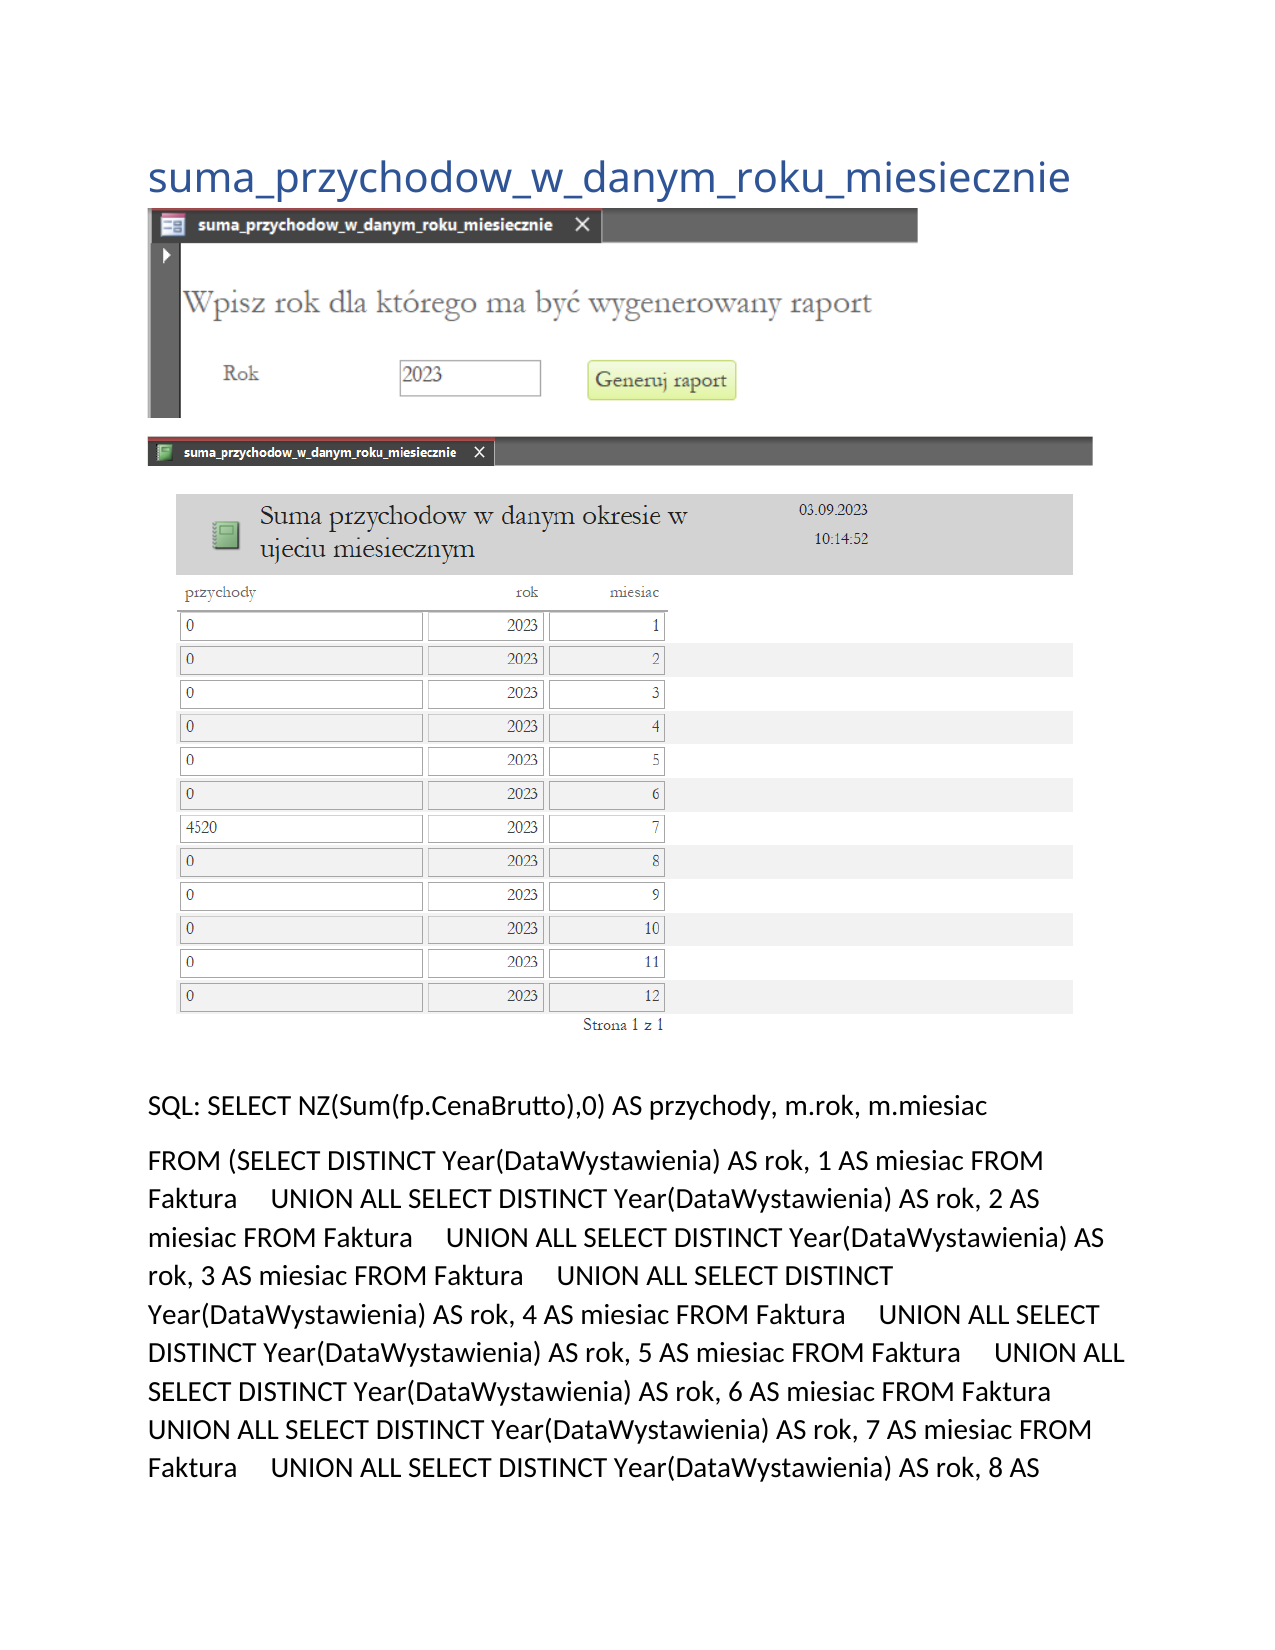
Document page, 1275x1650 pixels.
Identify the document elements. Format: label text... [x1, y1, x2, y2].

subtitle suma_przychodow_w_danym_roku_miesiecznie [148, 148, 1127, 204]
picture [147, 436, 1093, 1068]
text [148, 1142, 1127, 1485]
picture [147, 208, 918, 418]
text SQL: SELECT NZ(Sum(fp.CenaBrutto),0) AS przychody, m.rok, m.miesiac [148, 1087, 1127, 1122]
